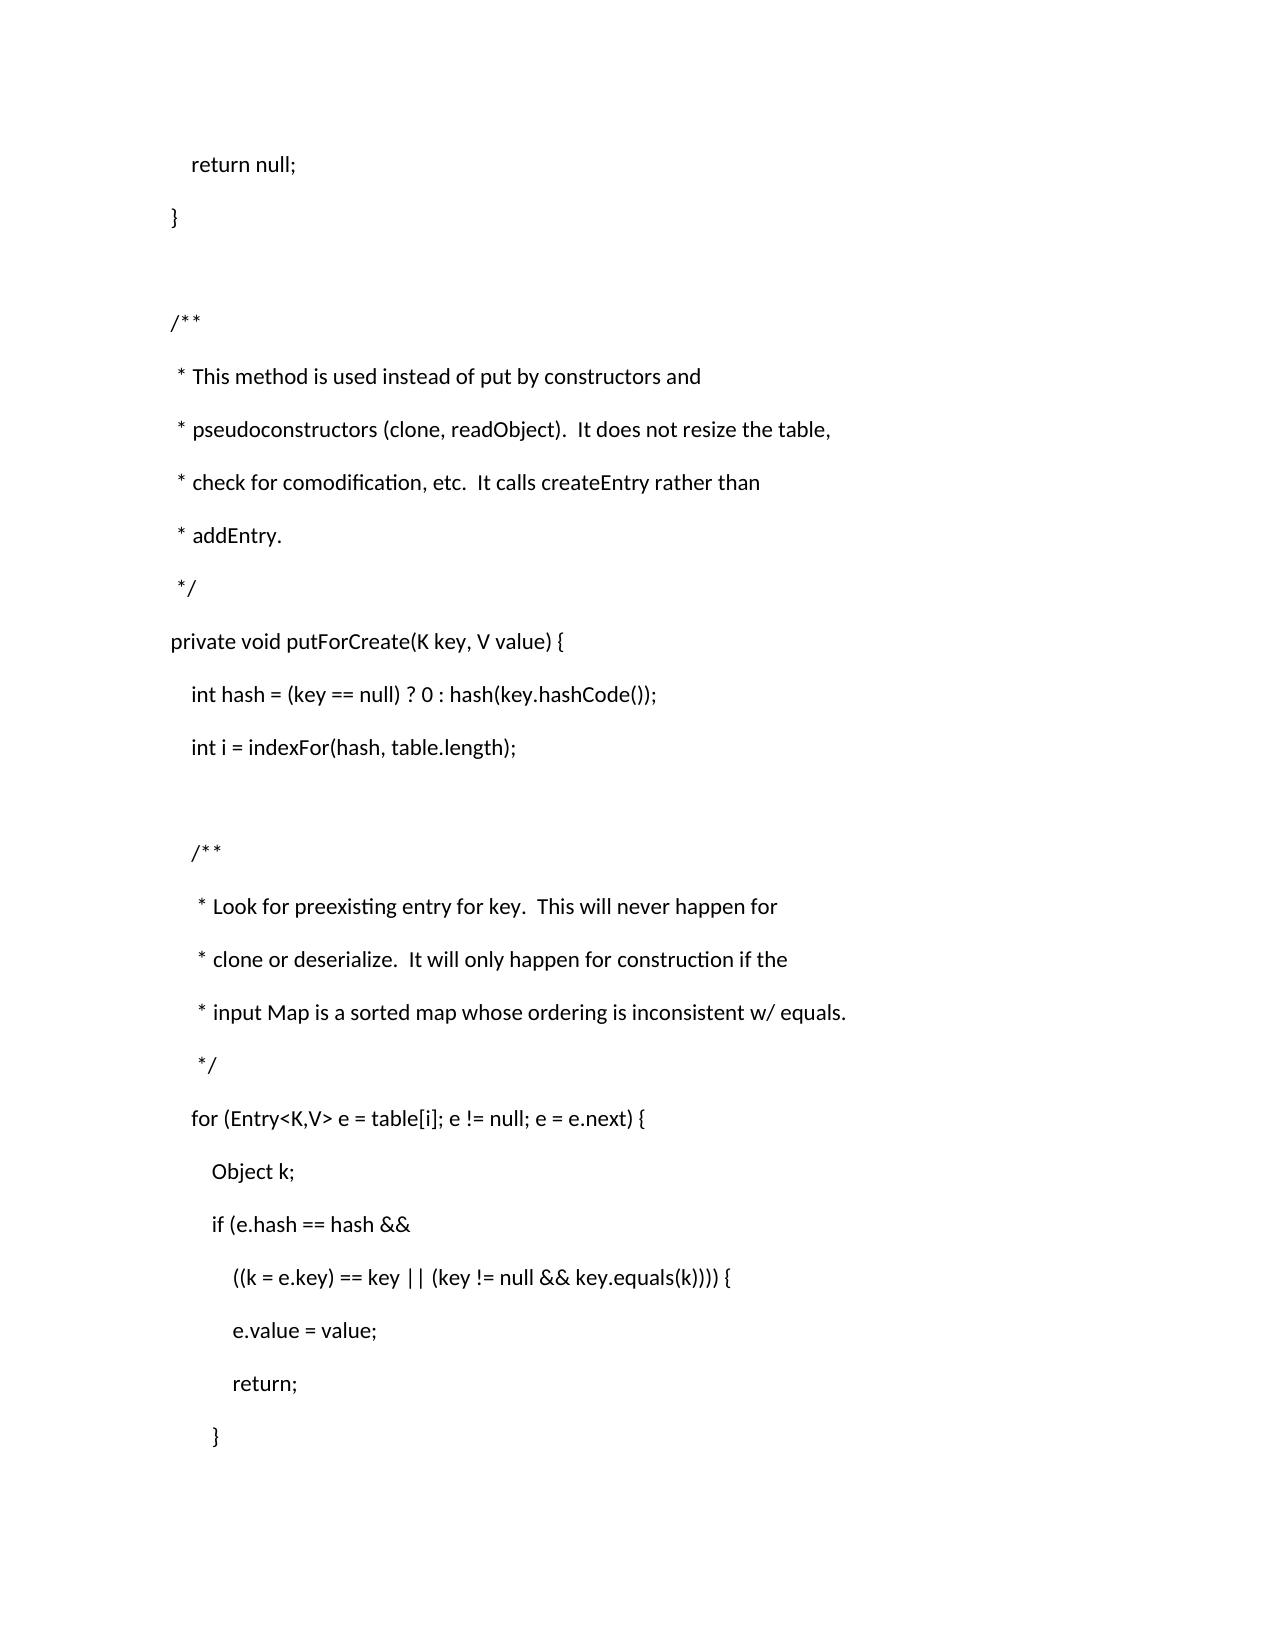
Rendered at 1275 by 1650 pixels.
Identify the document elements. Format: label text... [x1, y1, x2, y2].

text * input Map is a sorted map whose ordering is inconsistent w/ equals. [150, 998, 1125, 1026]
text * Look for preexisting entry for key. This will never happen for [150, 892, 1125, 920]
text /** [150, 839, 1125, 867]
text return; [150, 1369, 1125, 1397]
text * clone or deserialize. It will only happen for construction if the [150, 945, 1125, 973]
text /** [150, 309, 1125, 337]
text ((k = e.key) == key || (key != null && key.equals(k)))) { [150, 1263, 1125, 1291]
text */ [150, 574, 1125, 602]
text e.value = value; [150, 1316, 1125, 1344]
text */ [150, 1051, 1125, 1079]
text if (e.hash == hash && [150, 1210, 1125, 1238]
text for (Entry<K,V> e = table[i]; e != null; e = e.next) { [150, 1104, 1125, 1132]
text * This method is used instead of put by constructors and [150, 362, 1125, 390]
text Object k; [150, 1157, 1125, 1185]
text * addEntry. [150, 521, 1125, 549]
text private void putForCreate(K key, V value) { [150, 627, 1125, 655]
text return null; [150, 150, 1125, 178]
text int hash = (key == null) ? 0 : hash(key.hashCode()); [150, 680, 1125, 708]
text } [150, 203, 1125, 231]
text int i = indexFor(hash, table.length); [150, 733, 1125, 761]
text * pseudoconstructors (clone, readObject). It does not resize the table, [150, 415, 1125, 443]
text } [150, 1422, 1125, 1451]
text * check for comodification, etc. It calls createEntry rather than [150, 468, 1125, 496]
